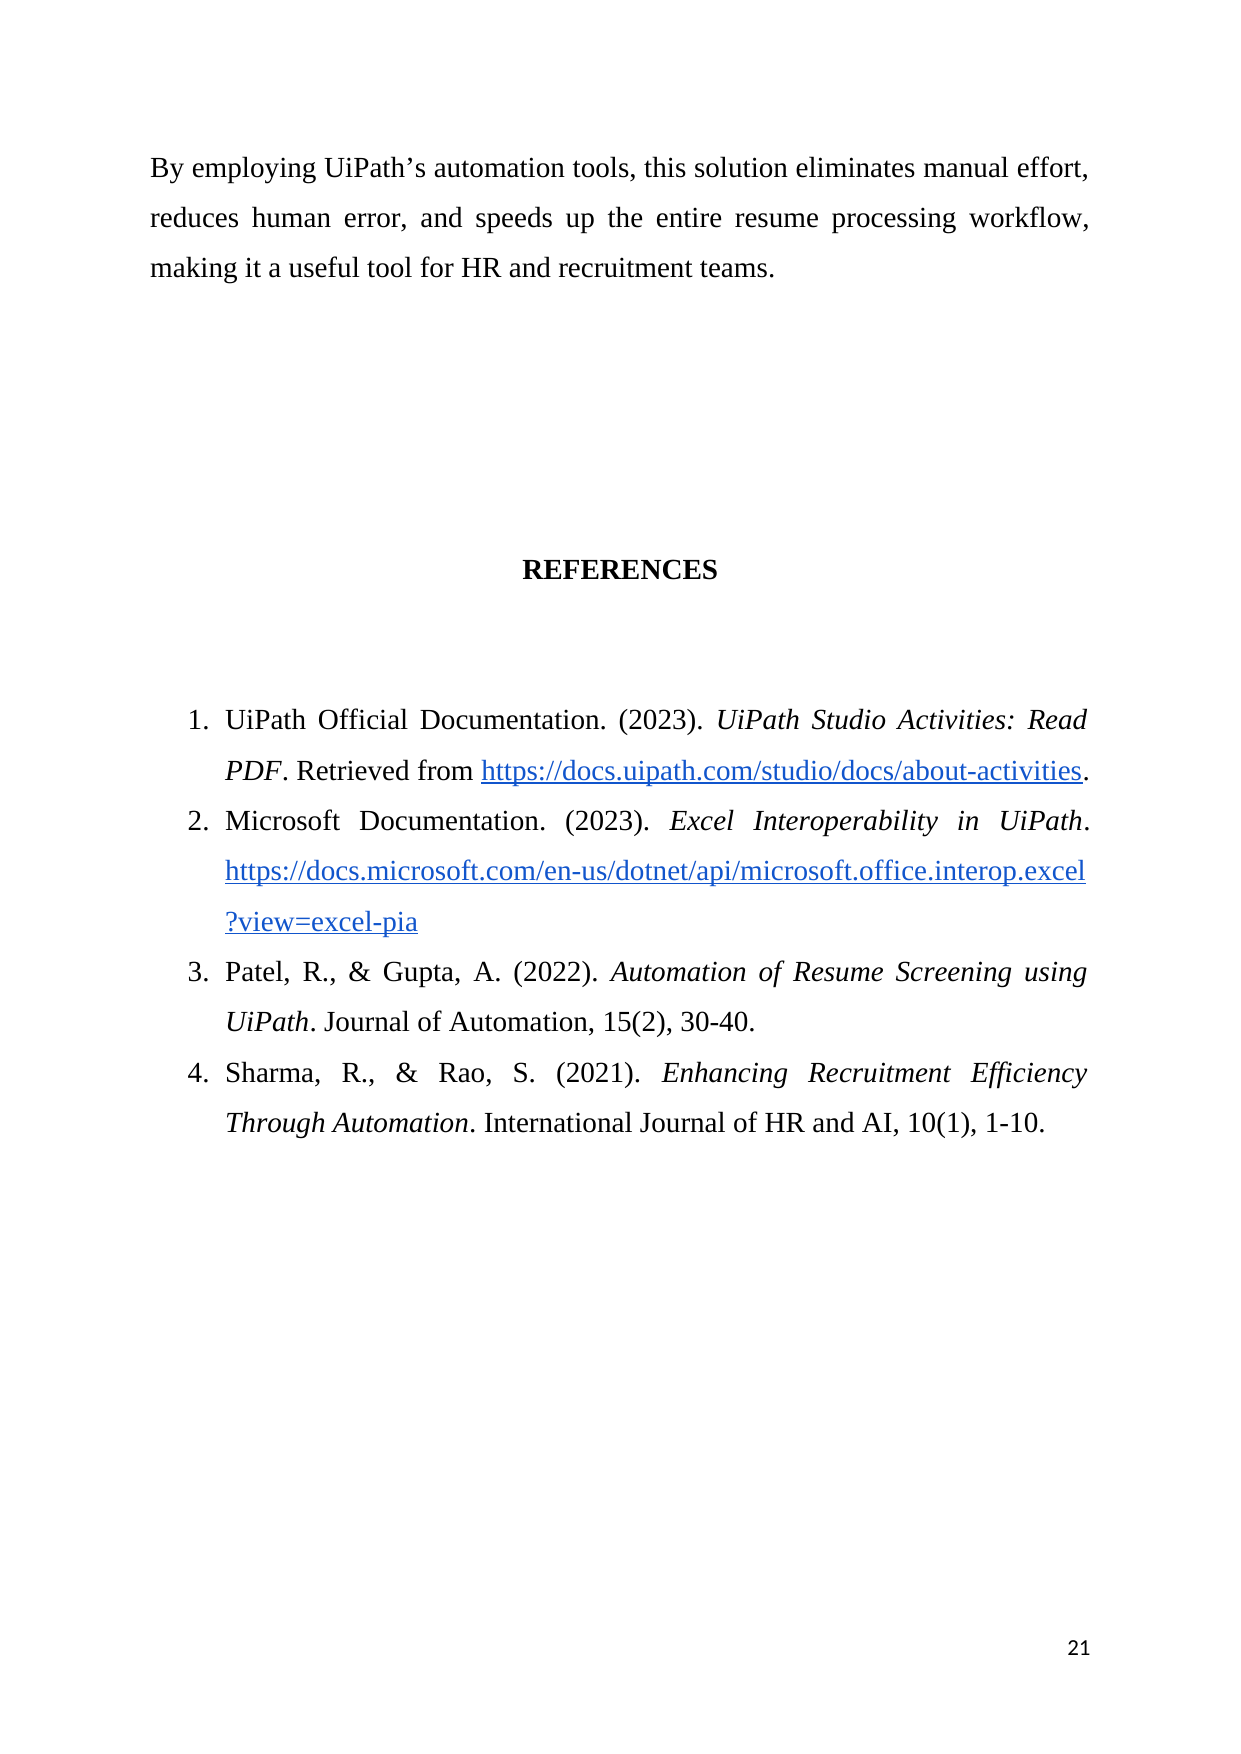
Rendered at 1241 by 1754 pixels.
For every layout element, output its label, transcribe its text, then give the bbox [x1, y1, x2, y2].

text REFERENCES [150, 552, 1090, 585]
list UiPath Official Documentation. (2023). UiPath Studio Activities: Read PDF. Retrieved from https://docs.uipath.com/studio/docs/about-activities. [187, 702, 1090, 786]
list Microsoft Documentation. (2023). Excel Interoperability in UiPath. https://docs.microsoft.com/en-us/dotnet/api/microsoft.office.interop.excel?view=excel-pia [187, 803, 1090, 937]
text By employing UiPath’s automation tools, this solution eliminates manual effort, reduces human error, and speeds up the entire resume processing workflow, making it a useful tool for HR and recruitment teams. [150, 150, 1090, 284]
list Sharma, R., & Rao, S. (2021). Enhancing Recruitment Efficiency Through Automation. International Journal of HR and AI, 10(1), 1-10. [187, 1055, 1090, 1138]
list Patel, R., & Gupta, A. (2022). Automation of Resume Screening using UiPath. Journal of Automation, 15(2), 30-40. [187, 954, 1090, 1038]
